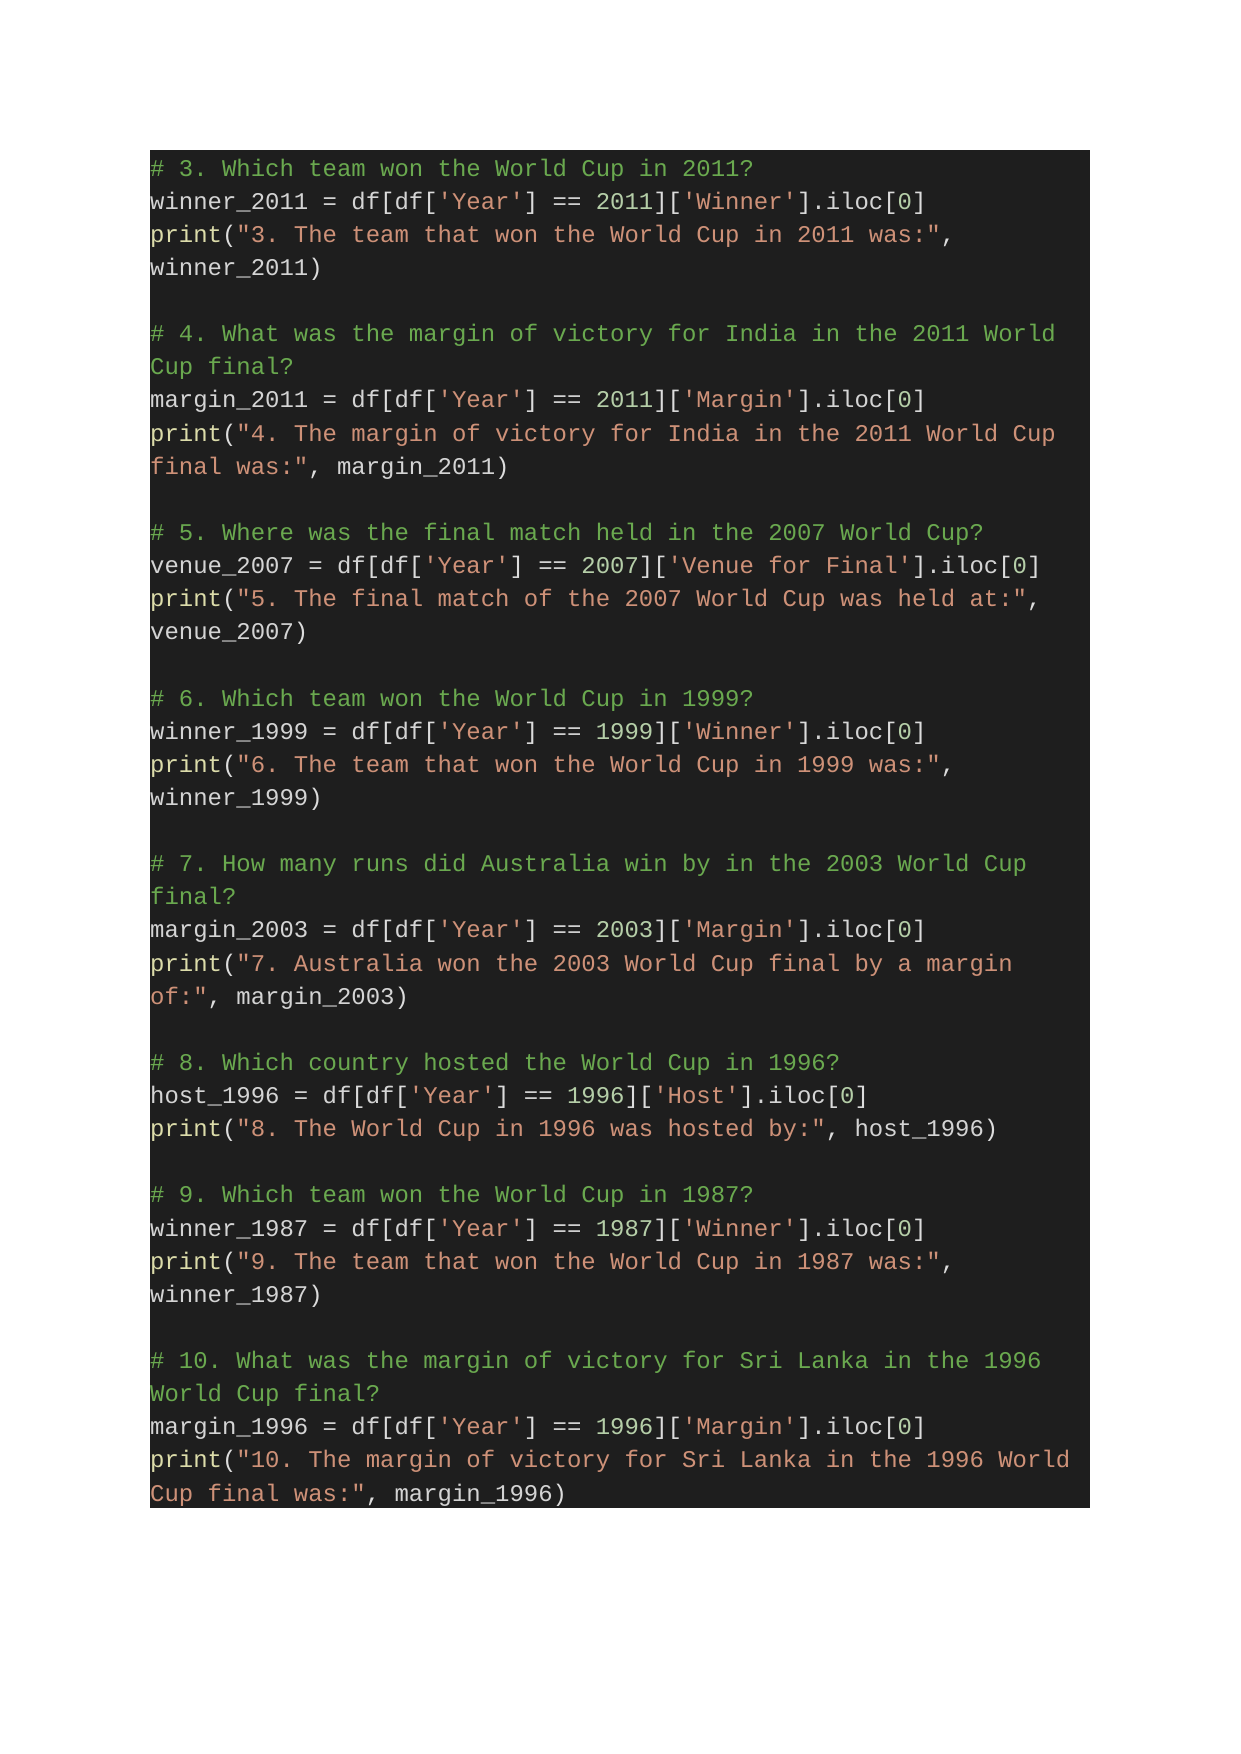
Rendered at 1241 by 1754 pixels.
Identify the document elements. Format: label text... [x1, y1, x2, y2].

text venue_2007 = df[df['Year'] == 2007]['Venue for Final'].iloc[0] [150, 547, 1090, 581]
text host_1996 = df[df['Year'] == 1996]['Host'].iloc[0] [150, 1077, 1090, 1111]
text margin_2003 = df[df['Year'] == 2003]['Margin'].iloc[0] [150, 912, 1090, 945]
text # 10. What was the margin of victory for Sri Lanka in the 1996 World Cup final? [150, 1342, 1090, 1409]
text margin_1996 = df[df['Year'] == 1996]['Margin'].iloc[0] [150, 1409, 1090, 1442]
text print("5. The final match of the 2007 World Cup was held at:", venue_2007) [150, 581, 1090, 647]
text print("6. The team that won the World Cup in 1999 was:", winner_1999) [150, 746, 1090, 812]
text print("10. The margin of victory for Sri Lanka in the 1996 World Cup final was:", margin_1996) [150, 1442, 1090, 1508]
text print("8. The World Cup in 1996 was hosted by:", host_1996) [150, 1111, 1090, 1144]
text print("4. The margin of victory for India in the 2011 World Cup final was:", margin_2011) [150, 415, 1090, 481]
text winner_1987 = df[df['Year'] == 1987]['Winner'].iloc[0] [150, 1210, 1090, 1243]
text # 8. Which country hosted the World Cup in 1996? [150, 1044, 1090, 1077]
text print("7. Australia won the 2003 World Cup final by a margin of:", margin_2003) [150, 945, 1090, 1011]
text print("9. The team that won the World Cup in 1987 was:", winner_1987) [150, 1243, 1090, 1309]
text winner_2011 = df[df['Year'] == 2011]['Winner'].iloc[0] [150, 183, 1090, 216]
text winner_1999 = df[df['Year'] == 1999]['Winner'].iloc[0] [150, 713, 1090, 746]
text # 9. Which team won the World Cup in 1987? [150, 1177, 1090, 1210]
text # 6. Which team won the World Cup in 1999? [150, 680, 1090, 713]
text # 5. Where was the final match held in the 2007 World Cup? [150, 514, 1090, 547]
text # 4. What was the margin of victory for India in the 2011 World Cup final? [150, 316, 1090, 382]
text # 3. Which team won the World Cup in 2011? [150, 150, 1090, 183]
text margin_2011 = df[df['Year'] == 2011]['Margin'].iloc[0] [150, 382, 1090, 415]
text print("3. The team that won the World Cup in 2011 was:", winner_2011) [150, 216, 1090, 282]
text # 7. How many runs did Australia win by in the 2003 World Cup final? [150, 846, 1090, 912]
